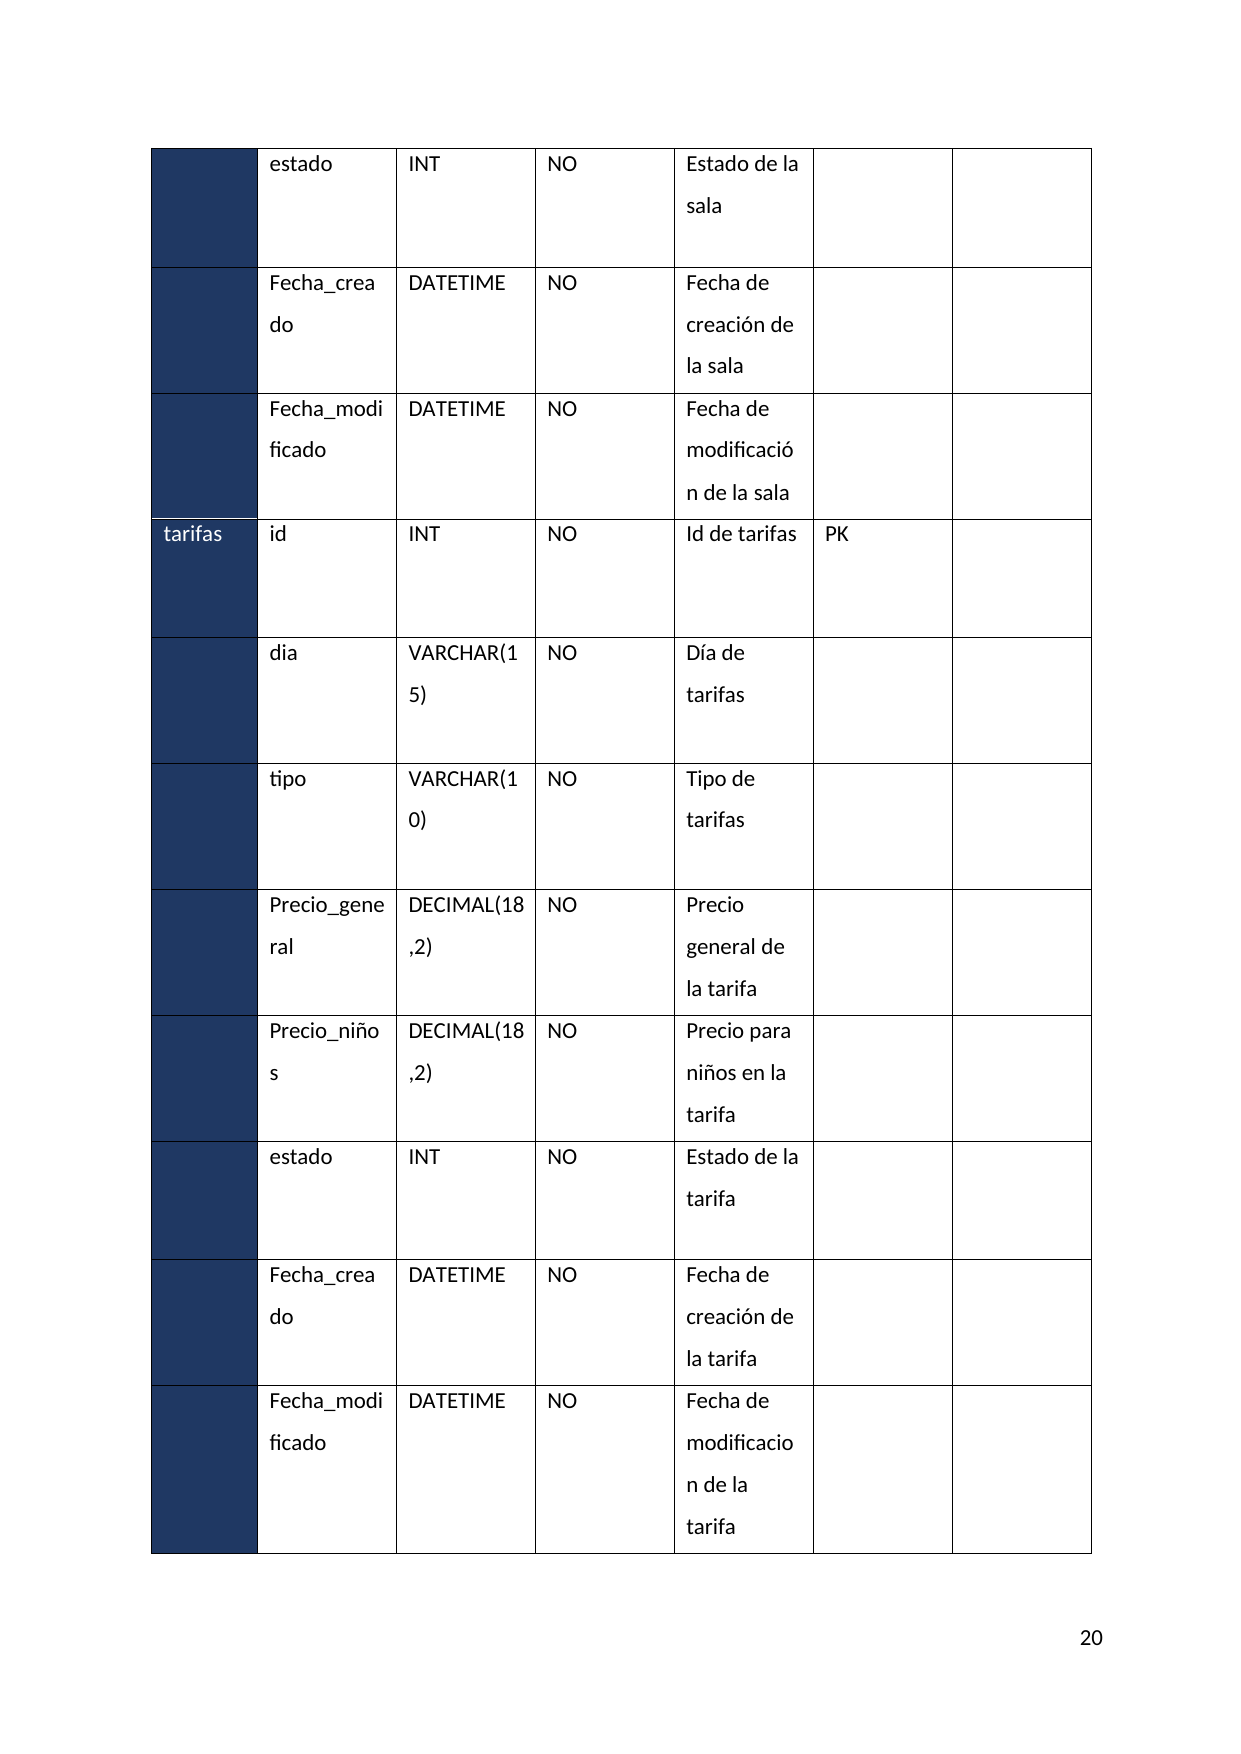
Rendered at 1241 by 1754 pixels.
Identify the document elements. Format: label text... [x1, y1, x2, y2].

table_cell NO [536, 764, 674, 889]
table_cell [814, 1142, 952, 1259]
table_header NO [536, 149, 674, 267]
table_cell [814, 1260, 952, 1385]
table_cell Fecha de modificacio n de la tarifa [675, 1386, 813, 1553]
table_cell DATETIME [397, 1386, 535, 1553]
table_cell [152, 764, 257, 889]
table_cell Fecha_crea do [258, 1260, 396, 1385]
table_cell Precio general de la tarifa [675, 890, 813, 1015]
table_header [814, 149, 952, 267]
table_cell [953, 1142, 1091, 1259]
table_cell [814, 1016, 952, 1141]
table_cell [152, 1386, 257, 1553]
table_cell Precio para niños en la tarifa [675, 1016, 813, 1141]
table_cell [814, 890, 952, 1015]
table_cell NO [536, 1386, 674, 1553]
table_cell NO [536, 520, 674, 637]
table_header [152, 149, 257, 267]
table_cell Fecha de modificació n de la sala [675, 394, 813, 518]
table_cell PK [814, 520, 952, 637]
table_cell [152, 890, 257, 1015]
table_cell Fecha de creación de la tarifa [675, 1260, 813, 1385]
table_header [953, 149, 1091, 267]
table_cell NO [536, 1142, 674, 1259]
table_cell [953, 268, 1091, 393]
table_cell [953, 1386, 1091, 1553]
table_cell Id de tarifas [675, 520, 813, 637]
table_cell [152, 638, 257, 763]
table_cell Día de tarifas [675, 638, 813, 763]
table_cell DATETIME [397, 268, 535, 393]
table_header estado [258, 149, 396, 267]
table_cell [814, 394, 952, 518]
table_cell Precio_niño s [258, 1016, 396, 1141]
table_cell estado [258, 1142, 396, 1259]
table_cell DECIMAL(18 ,2) [397, 1016, 535, 1141]
table_cell [152, 1260, 257, 1385]
table_cell [814, 268, 952, 393]
table_cell VARCHAR(1 0) [397, 764, 535, 889]
table_cell [152, 1016, 257, 1141]
table_cell tarifas [152, 520, 257, 637]
table_cell NO [536, 1260, 674, 1385]
table_cell NO [536, 890, 674, 1015]
table_cell Precio_gene ral [258, 890, 396, 1015]
table_cell NO [536, 638, 674, 763]
table_cell NO [536, 268, 674, 393]
table_cell [814, 1386, 952, 1553]
table_cell [152, 268, 257, 393]
table_cell [814, 638, 952, 763]
table_cell Tipo de tarifas [675, 764, 813, 889]
table_cell DATETIME [397, 1260, 535, 1385]
table_cell [953, 1016, 1091, 1141]
table_cell Fecha de creación de la sala [675, 268, 813, 393]
table_cell [953, 394, 1091, 518]
table_cell [953, 1260, 1091, 1385]
table_header INT [397, 149, 535, 267]
table_cell [953, 638, 1091, 763]
table_cell INT [397, 520, 535, 637]
table_cell DECIMAL(18 ,2) [397, 890, 535, 1015]
table_cell Fecha_crea do [258, 268, 396, 393]
table_cell Fecha_modi ficado [258, 394, 396, 518]
table_cell [953, 764, 1091, 889]
table_cell [152, 1142, 257, 1259]
table_cell tipo [258, 764, 396, 889]
table_cell [953, 890, 1091, 1015]
table_cell dia [258, 638, 396, 763]
table_cell NO [536, 394, 674, 518]
table_cell [152, 394, 257, 518]
table_cell NO [536, 1016, 674, 1141]
table_cell Estado de la tarifa [675, 1142, 813, 1259]
table_cell DATETIME [397, 394, 535, 518]
table_header Estado de la sala [675, 149, 813, 267]
table_cell [814, 764, 952, 889]
table_cell id [258, 520, 396, 637]
table_cell VARCHAR(1 5) [397, 638, 535, 763]
table_cell INT [397, 1142, 535, 1259]
table_cell [953, 520, 1091, 637]
table_cell Fecha_modi ficado [258, 1386, 396, 1553]
